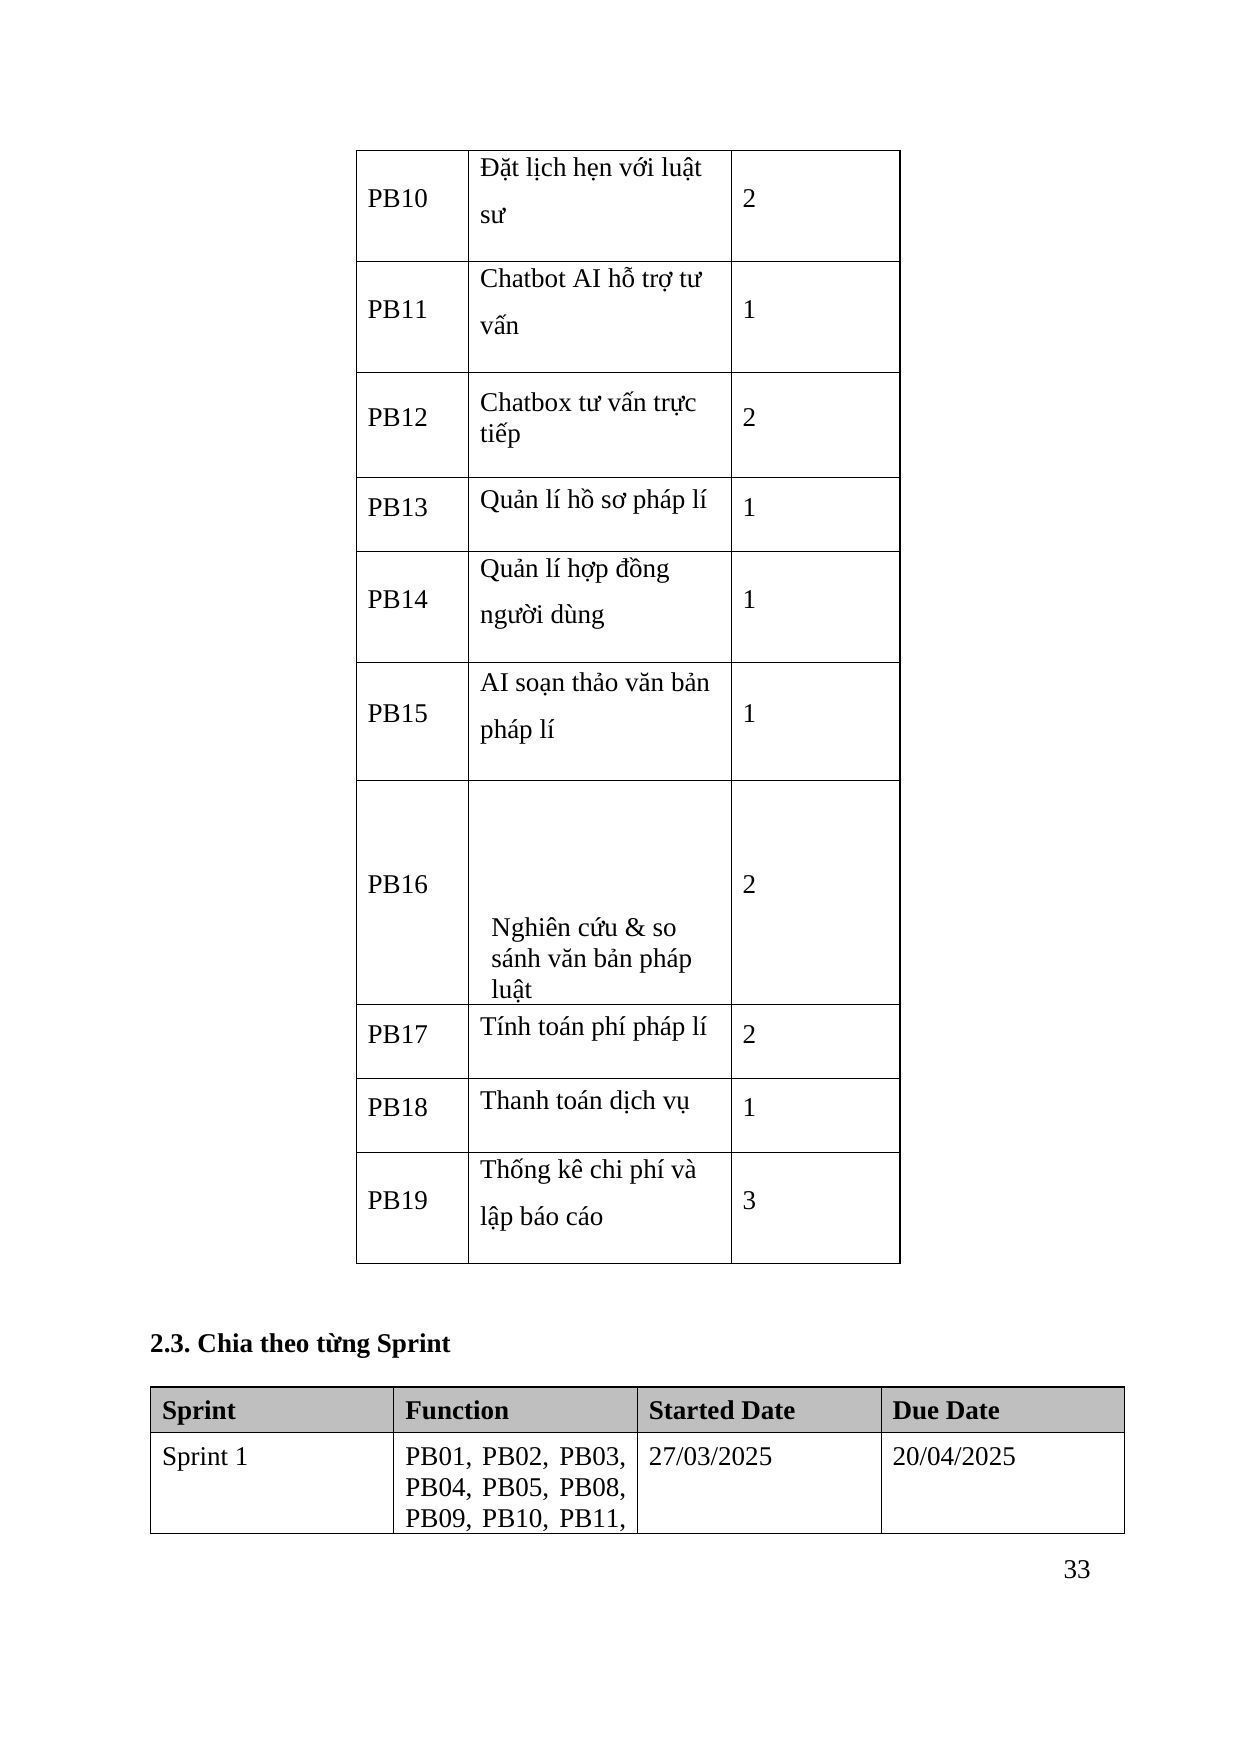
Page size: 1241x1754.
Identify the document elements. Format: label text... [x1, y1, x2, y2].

table_cell AI soạn thảo văn bản pháp lí [469, 663, 731, 780]
table_cell Tính toán phí pháp lí [469, 1005, 731, 1078]
table_cell PB16 [357, 781, 468, 1004]
table_cell 2 [732, 151, 899, 261]
table_cell PB12 [357, 373, 468, 477]
table_cell 1 [732, 552, 899, 662]
table_cell PB17 [357, 1005, 468, 1078]
table_cell [469, 781, 731, 1004]
table_cell Thanh toán dịch vụ [469, 1079, 731, 1152]
table_header Started Date [638, 1388, 881, 1432]
table_header Sprint [151, 1388, 393, 1432]
table_cell Sprint 1 [151, 1433, 393, 1533]
table_cell PB15 [357, 663, 468, 780]
table_cell Thống kê chi phí và lập báo cáo [469, 1153, 731, 1263]
table_cell 2 [732, 373, 899, 477]
table_header Function [394, 1388, 637, 1432]
table_cell 1 [732, 663, 899, 780]
table_cell 20/04/2025 [882, 1433, 1124, 1533]
table_cell 1 [732, 478, 899, 551]
table_cell PB11 [357, 262, 468, 372]
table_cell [394, 1433, 637, 1533]
table_cell Đặt lịch hẹn với luật sư [469, 151, 731, 261]
table_cell 2 [732, 781, 899, 1004]
table_cell 27/03/2025 [638, 1433, 881, 1533]
table_cell Chatbox tư vấn trực tiếp [469, 373, 731, 477]
table_cell Quản lí hợp đồng người dùng [469, 552, 731, 662]
table_cell PB19 [357, 1153, 468, 1263]
table_cell PB14 [357, 552, 468, 662]
table_cell PB18 [357, 1079, 468, 1152]
table_cell Chatbot AI hỗ trợ tư vấn [469, 262, 731, 372]
table_header Due Date [882, 1388, 1124, 1432]
subtitle 2.3. Chia theo từng Sprint [150, 1327, 1090, 1358]
table_cell 1 [732, 262, 899, 372]
table_cell PB13 [357, 478, 468, 551]
table_cell 3 [732, 1153, 899, 1263]
table_cell PB10 [357, 151, 468, 261]
table_cell 1 [732, 1079, 899, 1152]
table_cell 2 [732, 1005, 899, 1078]
table_cell Quản lí hồ sơ pháp lí [469, 478, 731, 551]
